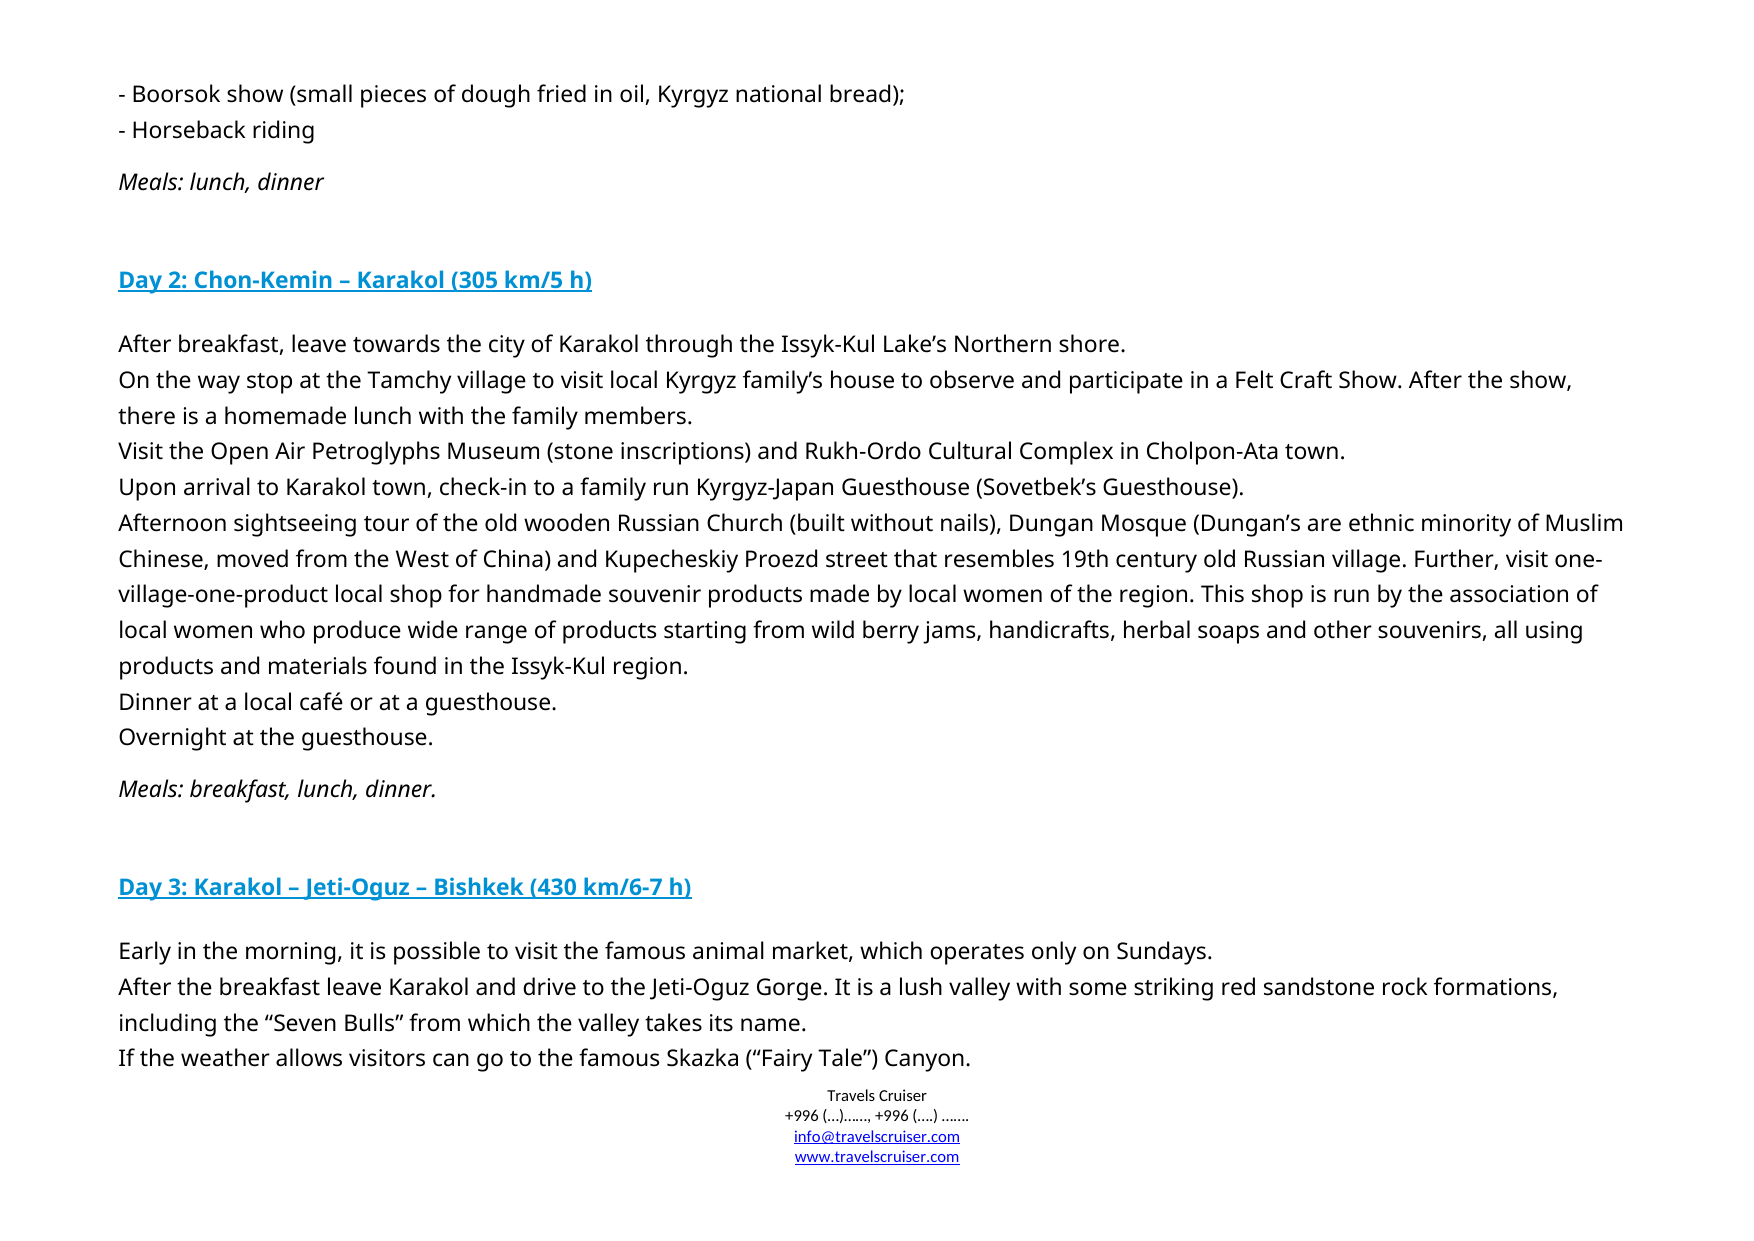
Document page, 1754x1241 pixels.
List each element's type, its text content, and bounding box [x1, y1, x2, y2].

subtitle Day 3: Karakol – Jeti-Oguz – Bishkek (430 km/6-7 h) [118, 871, 1636, 902]
text Meals: breakfast, lunch, dinner. [118, 768, 1636, 804]
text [118, 74, 1636, 145]
subtitle Day 2: Chon-Kemin – Karakol (305 km/5 h) [118, 264, 1636, 295]
text Meals: lunch, dinner [118, 161, 1636, 197]
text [118, 931, 1636, 1074]
text After breakfast, leave towards the city of Karakol through the Issyk-Kul Lake’s Northern shore. On the way stop at the Tamchy village to visit local Kyrgyz family’s house to observe and participate in a Felt Craft Show. After the show, there is a homemade lunch with the family members. Visit the Open Air Petroglyphs Museum (stone inscriptions) and Rukh-Ordo Cultural Complex in Cholpon-Ata town. Upon arrival to Karakol town, check-in to a family run Kyrgyz-Japan Guesthouse (Sovetbek’s Guesthouse). Afternoon sightseeing tour of the old wooden Russian Church (built without nails), Dungan Mosque (Dungan’s are ethnic minority of Muslim Chinese, moved from the West of China) and Kupecheskiy Proezd street that resembles 19th century old Russian village. Further, visit one-village-one-product local shop for handmade souvenir products made by local women of the region. This shop is run by the association of local women who produce wide range of products starting from wild berry jams, handicrafts, herbal soaps and other souvenirs, all using products and materials found in the Issyk-Kul region. Dinner at a local café or at a guesthouse. Overnight at the guesthouse. [118, 324, 1636, 752]
